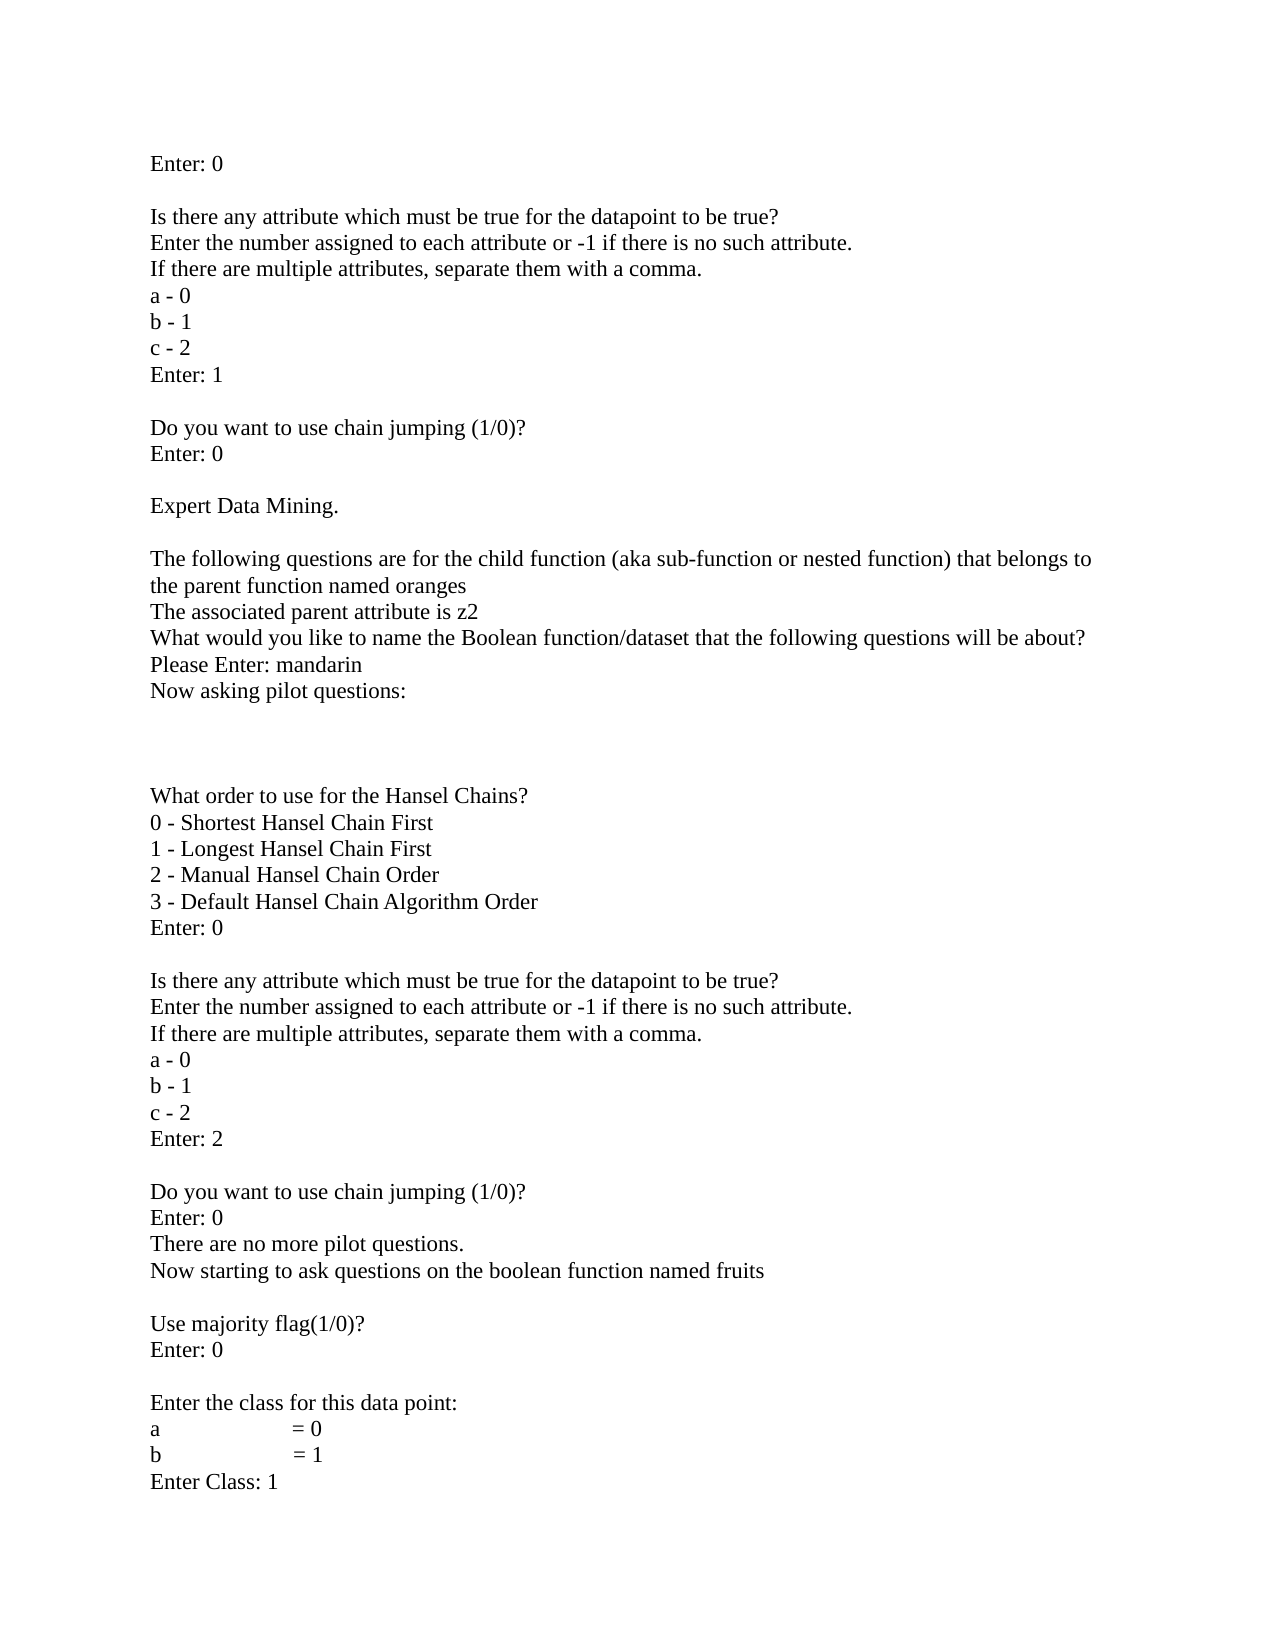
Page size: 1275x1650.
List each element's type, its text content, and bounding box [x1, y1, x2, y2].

text c - 2 [150, 1099, 1125, 1125]
text Enter: 0 [150, 1336, 1125, 1362]
text Enter the class for this data point: [150, 1389, 1125, 1415]
text Is there any attribute which must be true for the datapoint to be true? [150, 203, 1125, 229]
text There are no more pilot questions. [150, 1231, 1125, 1257]
text a - 0 [150, 1046, 1125, 1072]
text Now starting to ask questions on the boolean function named fruits [150, 1257, 1125, 1283]
text a = 0 [150, 1415, 1125, 1441]
text Do you want to use chain jumping (1/0)? [150, 413, 1125, 440]
text b - 1 [150, 308, 1125, 334]
text What order to use for the Hansel Chains? [150, 782, 1125, 809]
text b = 1 [150, 1441, 1125, 1468]
text Is there any attribute which must be true for the datapoint to be true? [150, 967, 1125, 993]
text a - 0 [150, 282, 1125, 308]
text Now asking pilot questions: [150, 677, 1125, 703]
text Enter the number assigned to each attribute or -1 if there is no such attribute. [150, 229, 1125, 255]
text The following questions are for the child function (aka sub-function or nested function) that belongs to the parent function named oranges [150, 545, 1125, 598]
text Enter Class: 1 [150, 1468, 1125, 1494]
text Do you want to use chain jumping (1/0)? [150, 1178, 1125, 1204]
text c - 2 [150, 334, 1125, 361]
text 3 - Default Hansel Chain Algorithm Order [150, 888, 1125, 914]
text 0 - Shortest Hansel Chain First [150, 809, 1125, 835]
text Enter: 2 [150, 1125, 1125, 1151]
text The associated parent attribute is z2 [150, 598, 1125, 624]
text If there are multiple attributes, separate them with a comma. [150, 255, 1125, 282]
text Use majority flag(1/0)? [150, 1309, 1125, 1336]
text Enter the number assigned to each attribute or -1 if there is no such attribute. [150, 993, 1125, 1020]
text Enter: 0 [150, 150, 1125, 176]
text b - 1 [150, 1072, 1125, 1099]
text What would you like to name the Boolean function/dataset that the following questions will be about? Please Enter: mandarin [150, 624, 1125, 677]
text 1 - Longest Hansel Chain First [150, 835, 1125, 862]
text Enter: 0 [150, 914, 1125, 941]
text 2 - Manual Hansel Chain Order [150, 862, 1125, 888]
text Enter: 1 [150, 361, 1125, 387]
text If there are multiple attributes, separate them with a comma. [150, 1020, 1125, 1046]
text Enter: 0 [150, 1204, 1125, 1231]
text Enter: 0 [150, 440, 1125, 466]
text Expert Data Mining. [150, 493, 1125, 519]
